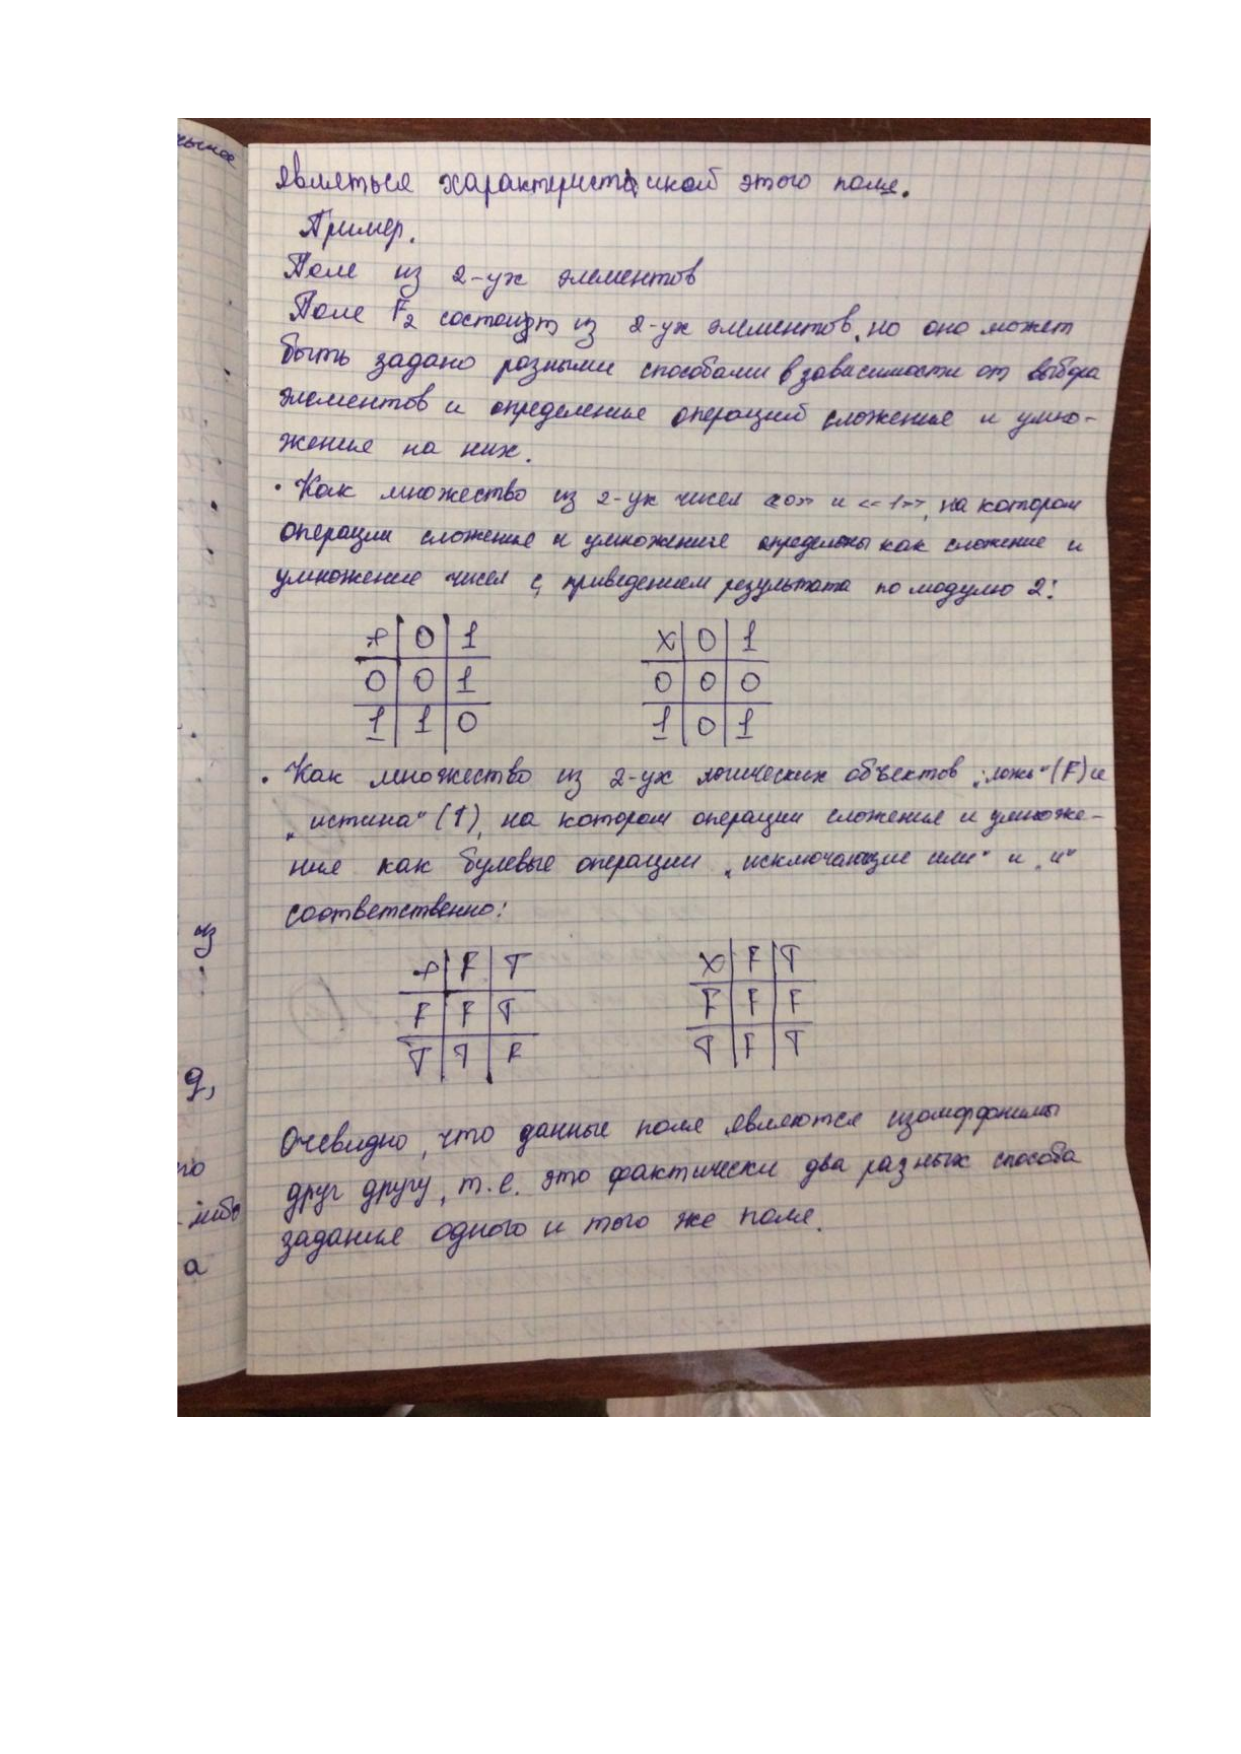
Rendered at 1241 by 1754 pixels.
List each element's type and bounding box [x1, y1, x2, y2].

picture [177, 118, 1151, 1417]
